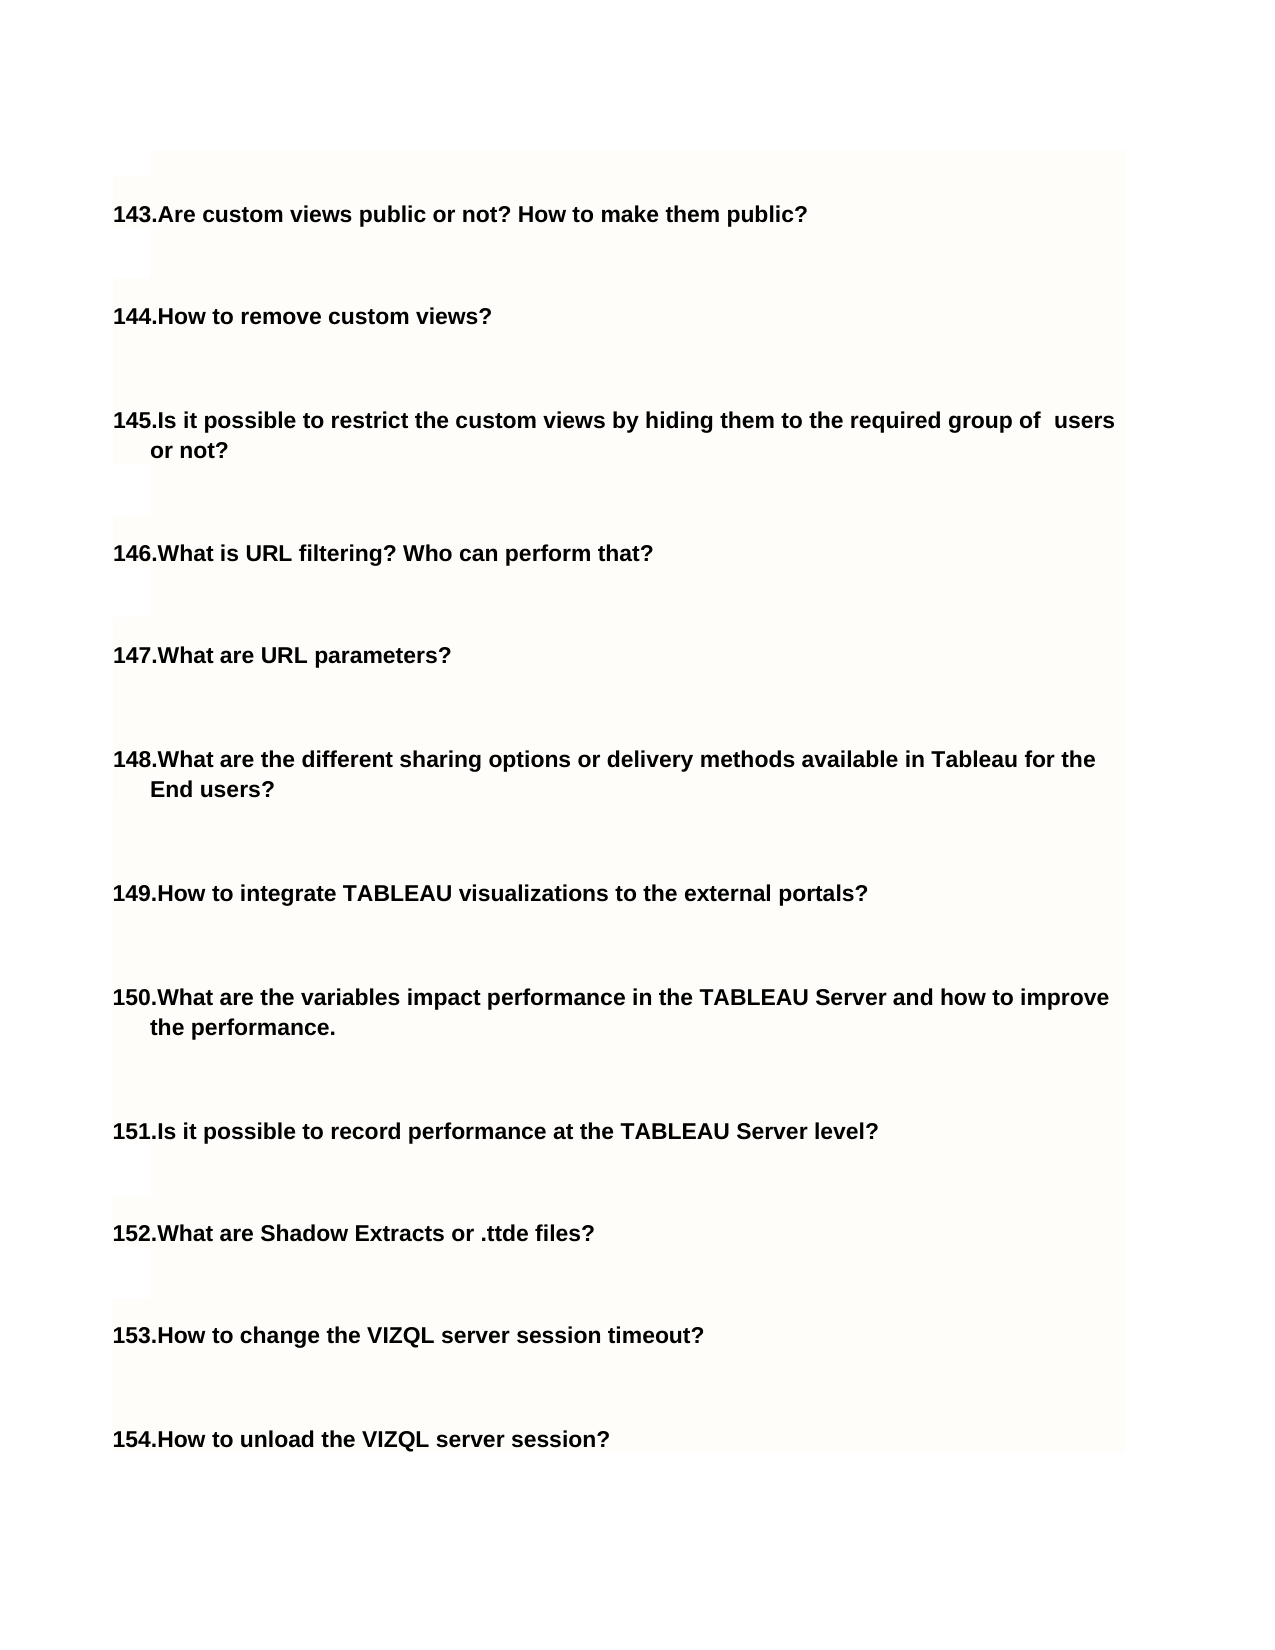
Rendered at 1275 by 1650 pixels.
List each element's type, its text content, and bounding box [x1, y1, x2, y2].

text 148.What are the different sharing options or delivery methods available in Tableau for the End users? [113, 746, 1125, 802]
text 150.What are the variables impact performance in the TABLEAU Server and how to improve the performance. [112, 984, 1125, 1041]
text 143.Are custom views public or not? How to make them public? [113, 201, 1125, 227]
text 147.What are URL parameters? [113, 642, 1125, 668]
text 152.What are Shadow Extracts or .ttde files? [112, 1220, 1125, 1247]
text 145.Is it possible to restrict the custom views by hiding them to the required group of users or not? [113, 407, 1125, 464]
text 154.How to unload the VIZQL server session? [112, 1426, 1125, 1453]
text 144.How to remove custom views? [113, 303, 1125, 329]
text 153.How to change the VIZQL server session timeout? [112, 1322, 1125, 1349]
text 151.Is it possible to record performance at the TABLEAU Server level? [112, 1118, 1125, 1144]
text 149.How to integrate TABLEAU visualizations to the external portals? [112, 880, 1125, 906]
text 146.What is URL filtering? Who can perform that? [113, 539, 1125, 566]
